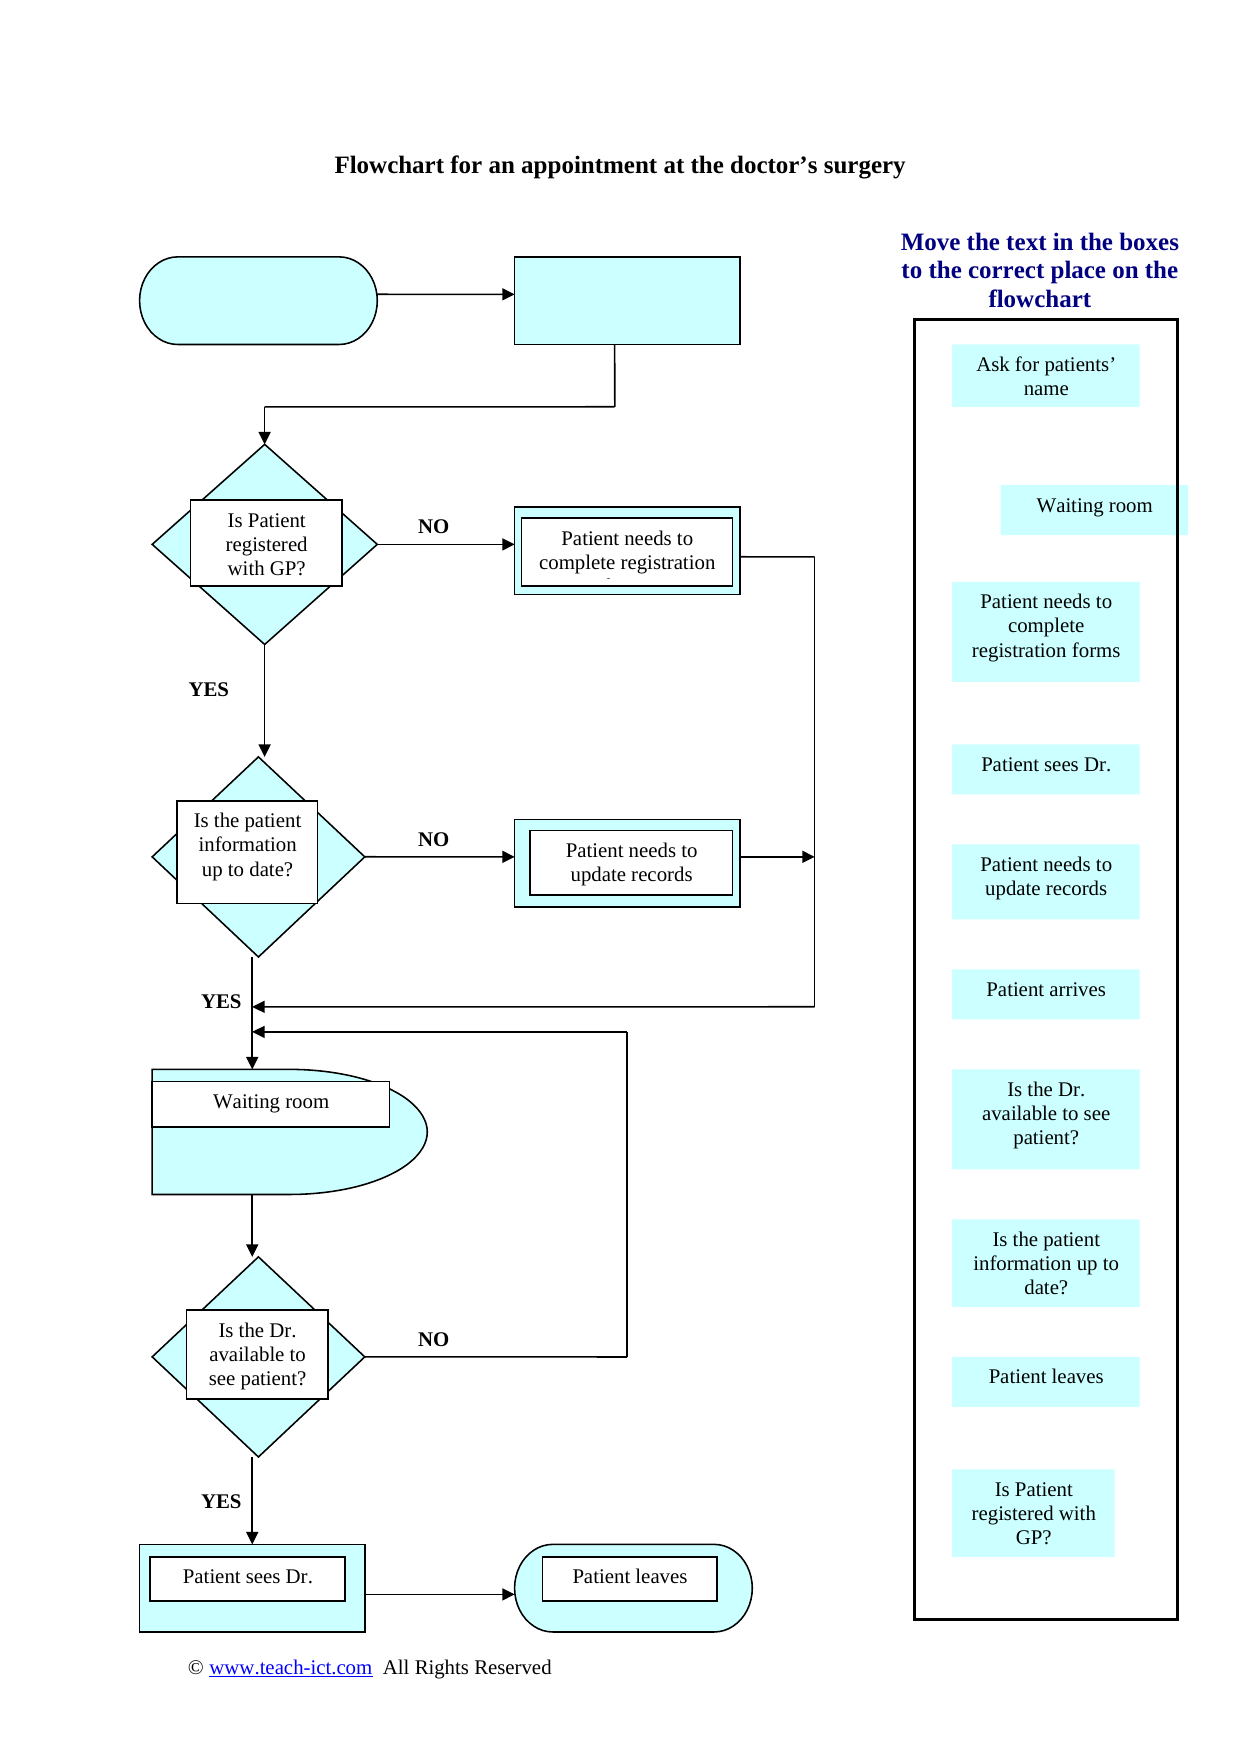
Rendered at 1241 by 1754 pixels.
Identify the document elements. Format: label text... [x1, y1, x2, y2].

title Flowchart for an appointment at the doctor’s surgery [187, 150, 1053, 179]
